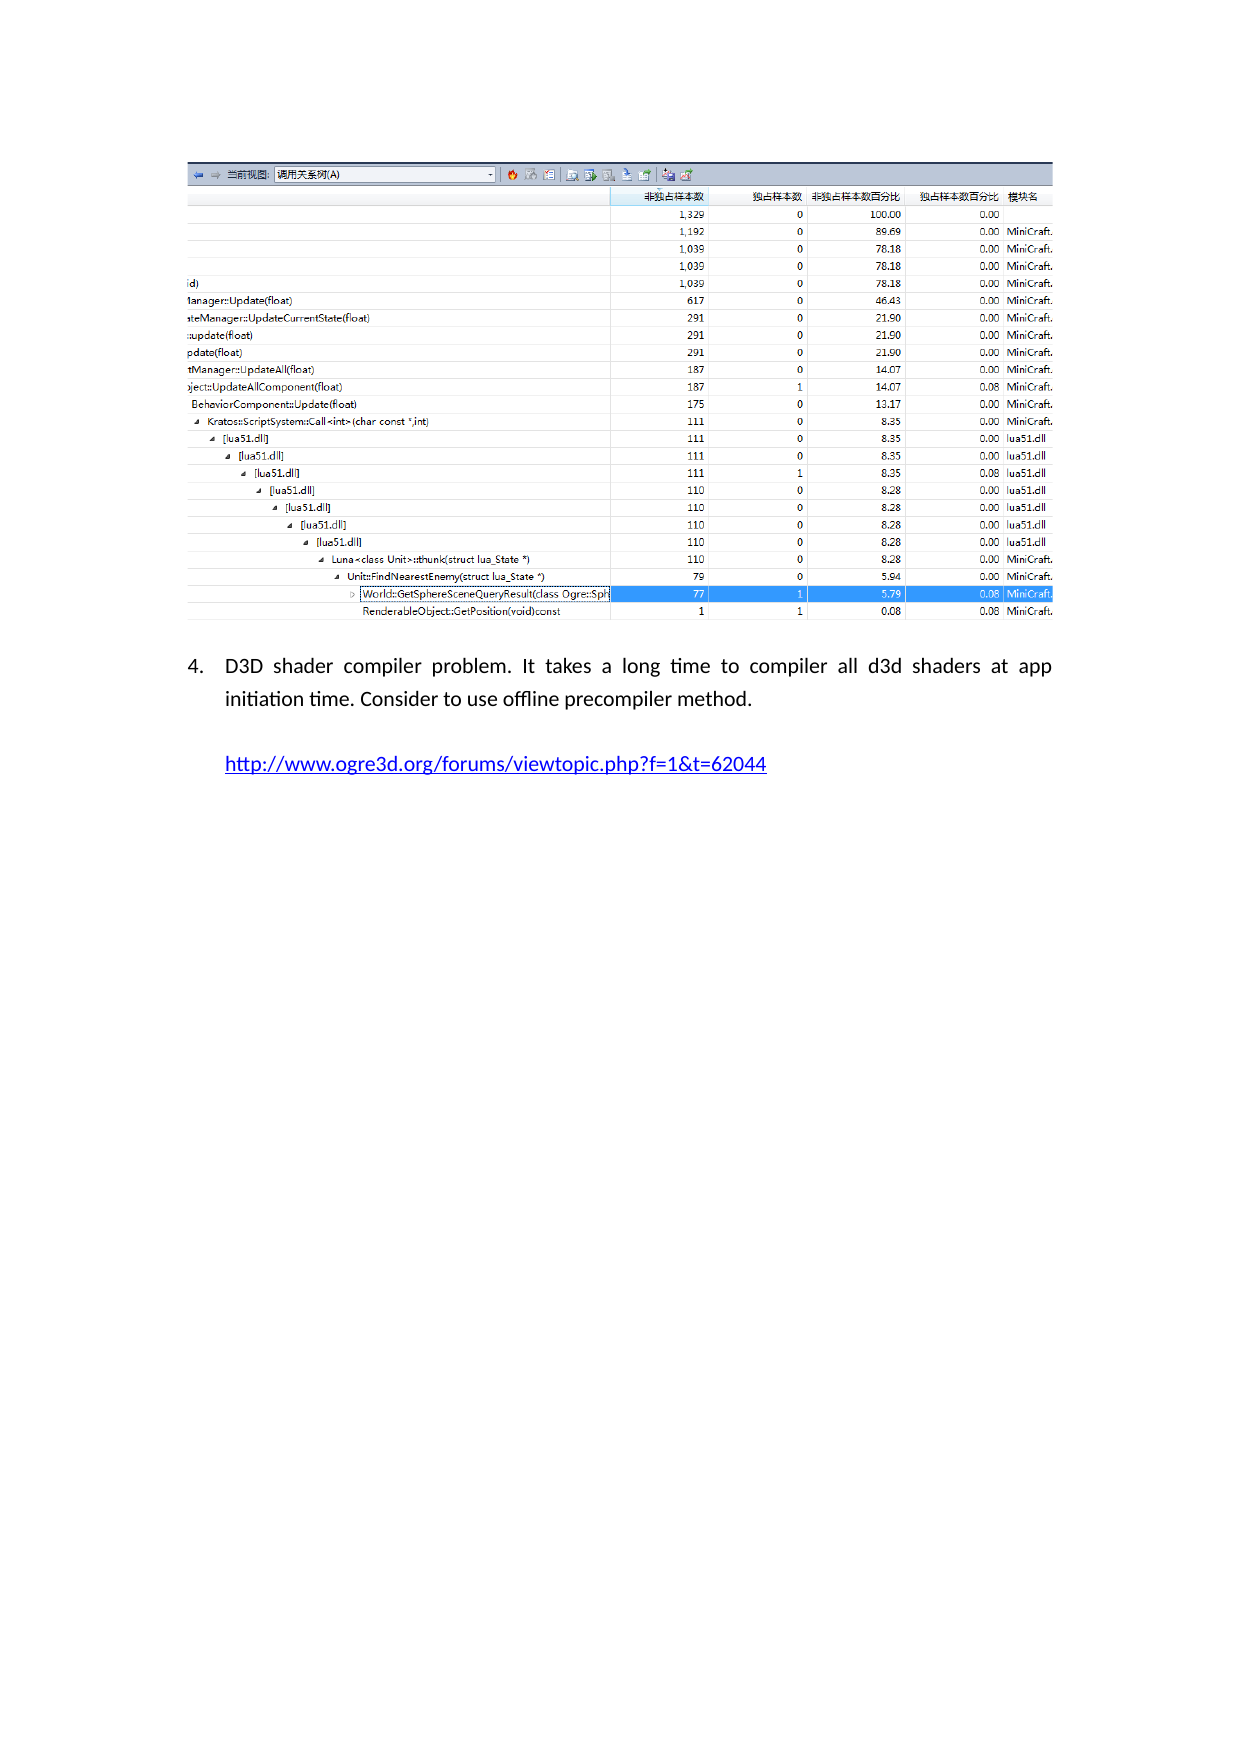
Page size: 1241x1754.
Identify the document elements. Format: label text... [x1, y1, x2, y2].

picture [187, 162, 1053, 620]
list http://www.ogre3d.org/forums/viewtopic.php?f=1&t=62044 [225, 747, 1053, 779]
list D3D shader compiler problem. It takes a long time to compiler all d3d shaders at app initiation time. Consider to use offline precompiler method. [187, 649, 1053, 714]
